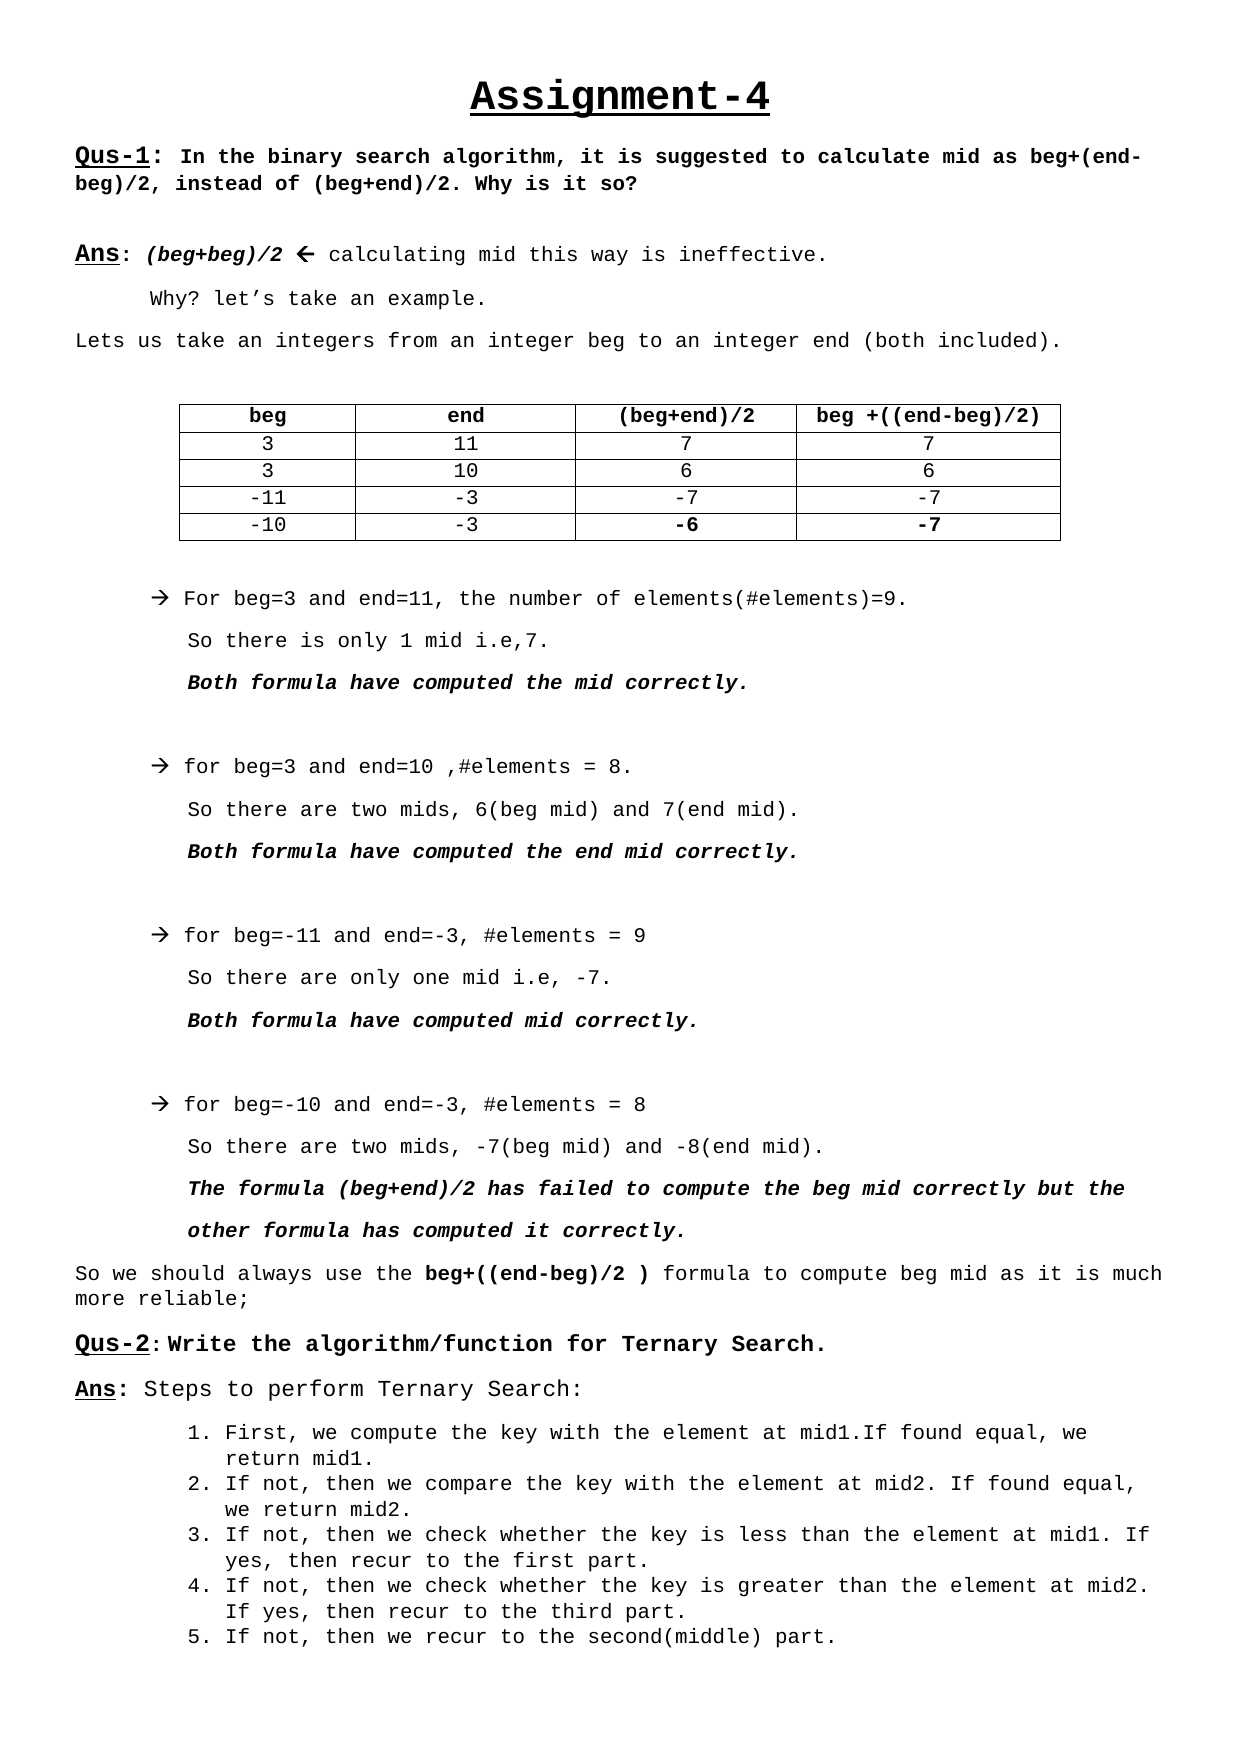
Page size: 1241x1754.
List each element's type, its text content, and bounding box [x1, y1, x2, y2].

table_cell 7 [576, 433, 796, 459]
list If not, then we recur to the second(middle) part. [187, 1626, 1165, 1650]
table_cell 3 [180, 460, 355, 486]
text for beg=-11 and end=-3, #elements = 9 [75, 925, 1165, 949]
table_header beg +((end-beg)/2) [797, 405, 1060, 432]
text So there is only 1 mid i.e,7. [75, 630, 1165, 653]
list If not, then we check whether the key is greater than the element at mid2. If yes, then recur to the third part. [187, 1575, 1165, 1624]
text For beg=3 and end=11, the number of elements(#elements)=9. [75, 588, 1165, 611]
text Ans: (beg+beg)/2 calculating mid this way is ineffective. [75, 241, 1165, 269]
list First, we compute the key with the element at mid1.If found equal, we return mid1. [187, 1422, 1165, 1471]
text Qus-1: In the binary search algorithm, it is suggested to calculate mid as beg+(end-beg)/2, instead of (beg+end)/2. Why is it so? [75, 143, 1165, 196]
table_header beg [180, 405, 355, 432]
table_cell 3 [180, 433, 355, 459]
table_header end [356, 405, 575, 432]
table_cell 6 [576, 460, 796, 486]
text Both formula have computed mid correctly. [75, 1009, 1165, 1033]
list If not, then we check whether the key is less than the element at mid1. If yes, then recur to the first part. [187, 1524, 1165, 1573]
text The formula (beg+end)/2 has failed to compute the beg mid correctly but the [75, 1178, 1165, 1202]
text Both formula have computed the mid correctly. [75, 672, 1165, 696]
table_cell -3 [356, 487, 575, 513]
list If not, then we compare the key with the element at mid2. If found equal, we return mid2. [187, 1473, 1165, 1522]
text Assignment-4 [75, 75, 1165, 122]
text So there are two mids, 6(beg mid) and 7(end mid). [75, 799, 1165, 822]
table_cell 10 [356, 460, 575, 486]
text Ans: Steps to perform Ternary Search: [75, 1378, 1165, 1404]
table_cell -10 [180, 514, 355, 540]
text Why? let’s take an example. [75, 288, 1165, 311]
text Qus-2: Write the algorithm/function for Ternary Search. [75, 1330, 1165, 1359]
text So there are two mids, -7(beg mid) and -8(end mid). [75, 1136, 1165, 1160]
table_header (beg+end)/2 [576, 405, 796, 432]
table_cell -6 [576, 514, 796, 540]
text other formula has computed it correctly. [75, 1221, 1165, 1244]
text Lets us take an integers from an integer beg to an integer end (both included). [75, 330, 1165, 353]
table_cell -7 [797, 487, 1060, 513]
text for beg=3 and end=10 ,#elements = 8. [75, 756, 1165, 780]
table_cell -7 [797, 514, 1060, 540]
text So we should always use the beg+((end-beg)/2 ) formula to compute beg mid as it is much more reliable; [75, 1263, 1165, 1312]
table_cell -7 [576, 487, 796, 513]
table_cell -11 [180, 487, 355, 513]
text Both formula have computed the end mid correctly. [150, 841, 1165, 864]
text for beg=-10 and end=-3, #elements = 8 [75, 1094, 1165, 1118]
table_cell 6 [797, 460, 1060, 486]
table_cell -3 [356, 514, 575, 540]
table_cell 7 [797, 433, 1060, 459]
table_cell 11 [356, 433, 575, 459]
text So there are only one mid i.e, -7. [75, 967, 1165, 991]
